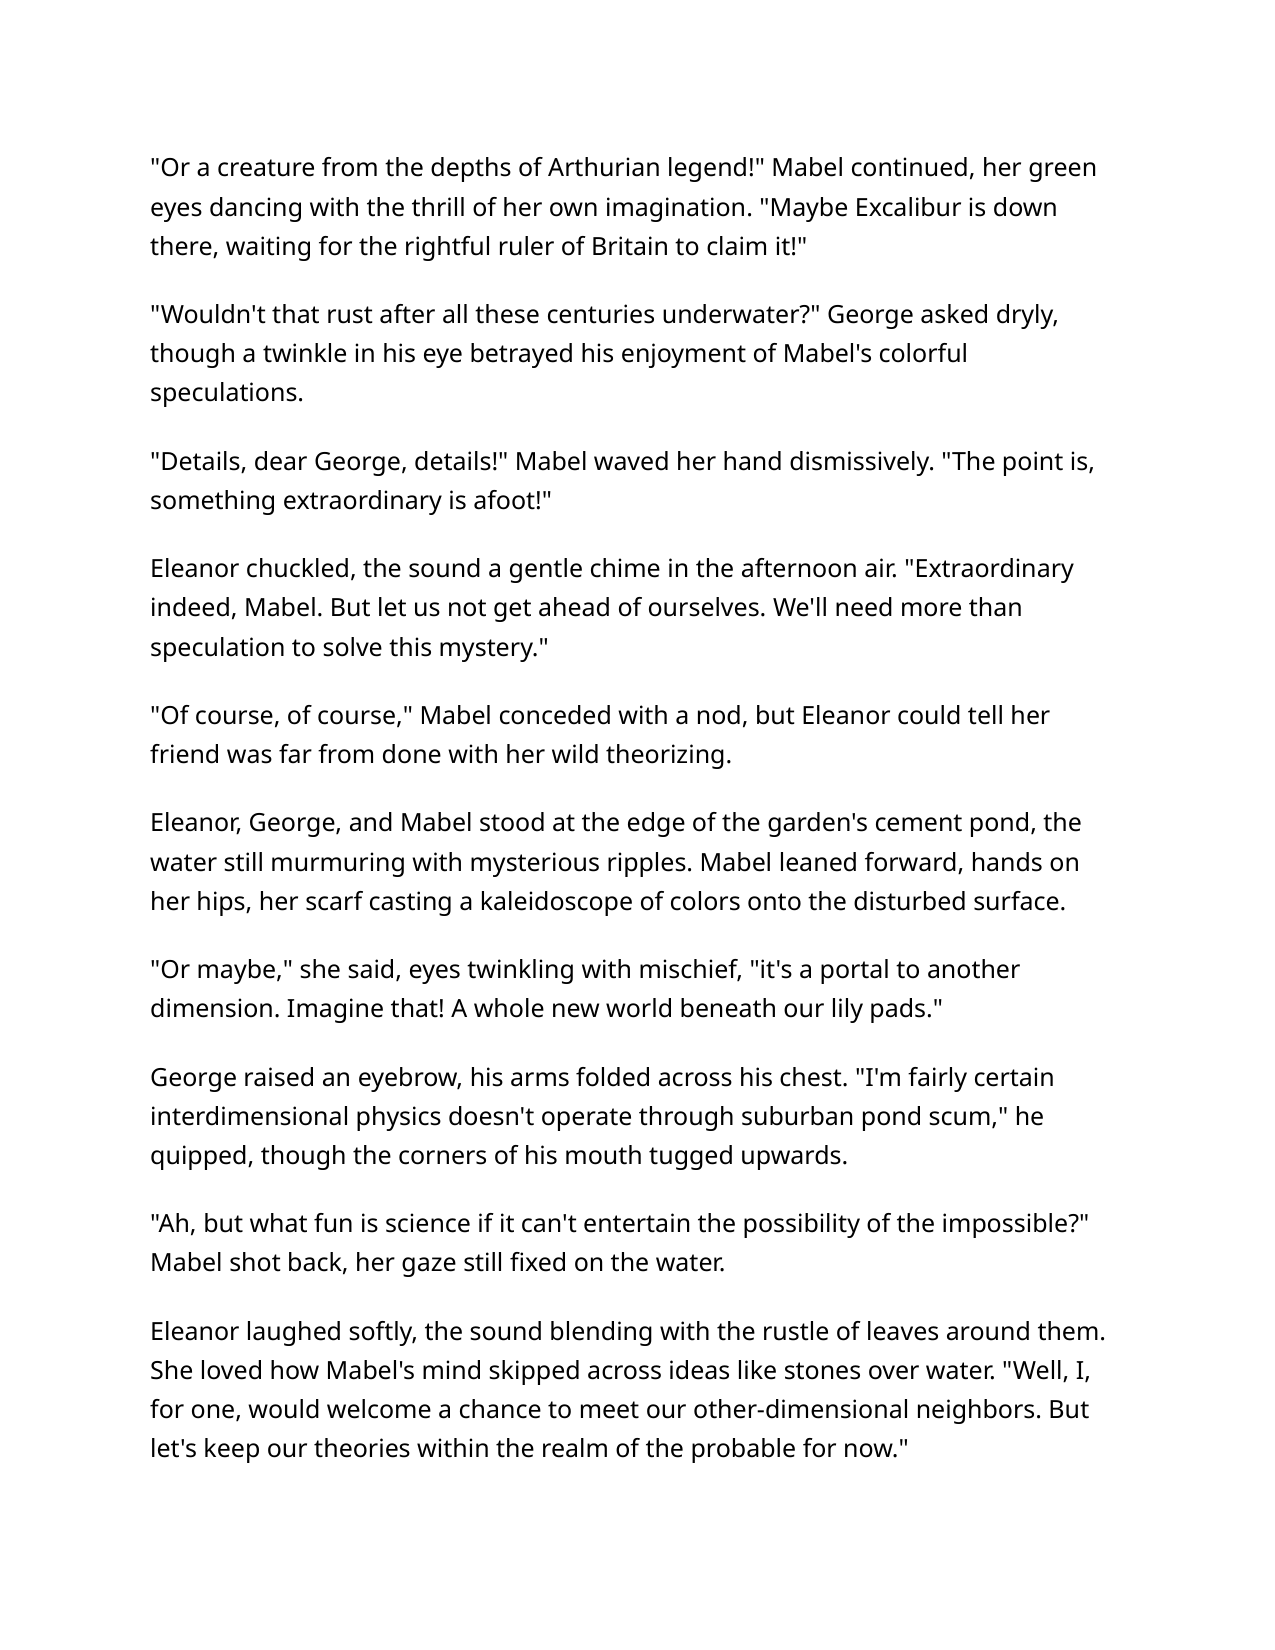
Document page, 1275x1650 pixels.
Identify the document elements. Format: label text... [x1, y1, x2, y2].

text "Details, dear George, details!" Mabel waved her hand dismissively. "The point is, something extraordinary is afoot!" [150, 443, 1125, 517]
text "Ah, but what fun is science if it can't entertain the possibility of the impossible?" Mabel shot back, her gaze still fixed on the water. [150, 1206, 1125, 1279]
text Eleanor chuckled, the sound a gentle chime in the afternoon air. "Extraordinary indeed, Mabel. But let us not get ahead of ourselves. We'll need more than speculation to solve this mystery." [150, 551, 1125, 663]
text Eleanor laughed softly, the sound blending with the rustle of leaves around them. She loved how Mabel's mind skipped across ideas like stones over water. "Well, I, for one, would welcome a chance to meet our other-dimensional neighbors. But let's keep our theories within the realm of the probable for now." [150, 1313, 1125, 1465]
text "Of course, of course," Mabel conceded with a nod, but Eleanor could tell her friend was far from done with her wild theorizing. [150, 697, 1125, 771]
text "Wouldn't that rust after all these centuries underwater?" George asked dryly, though a twinkle in his eye betrayed his enjoyment of Mabel's colorful speculations. [150, 297, 1125, 409]
text "Or maybe," she said, eyes twinkling with mischief, "it's a portal to another dimension. Imagine that! A whole new world beneath our lily pads." [150, 952, 1125, 1025]
text George raised an eyebrow, his arms folded across his chest. "I'm fairly certain interdimensional physics doesn't operate through suburban pond scum," he quipped, though the corners of his mouth tugged upwards. [150, 1059, 1125, 1172]
text "Or a creature from the depths of Arthurian legend!" Mabel continued, her green eyes dancing with the thrill of her own imagination. "Maybe Excalibur is down there, waiting for the rightful ruler of Britain to claim it!" [150, 150, 1125, 262]
text Eleanor, George, and Mabel stood at the edge of the garden's cement pond, the water still murmuring with mysterious ripples. Mabel leaned forward, hands on her hips, her scarf casting a kaleidoscope of colors onto the disturbed surface. [150, 805, 1125, 917]
